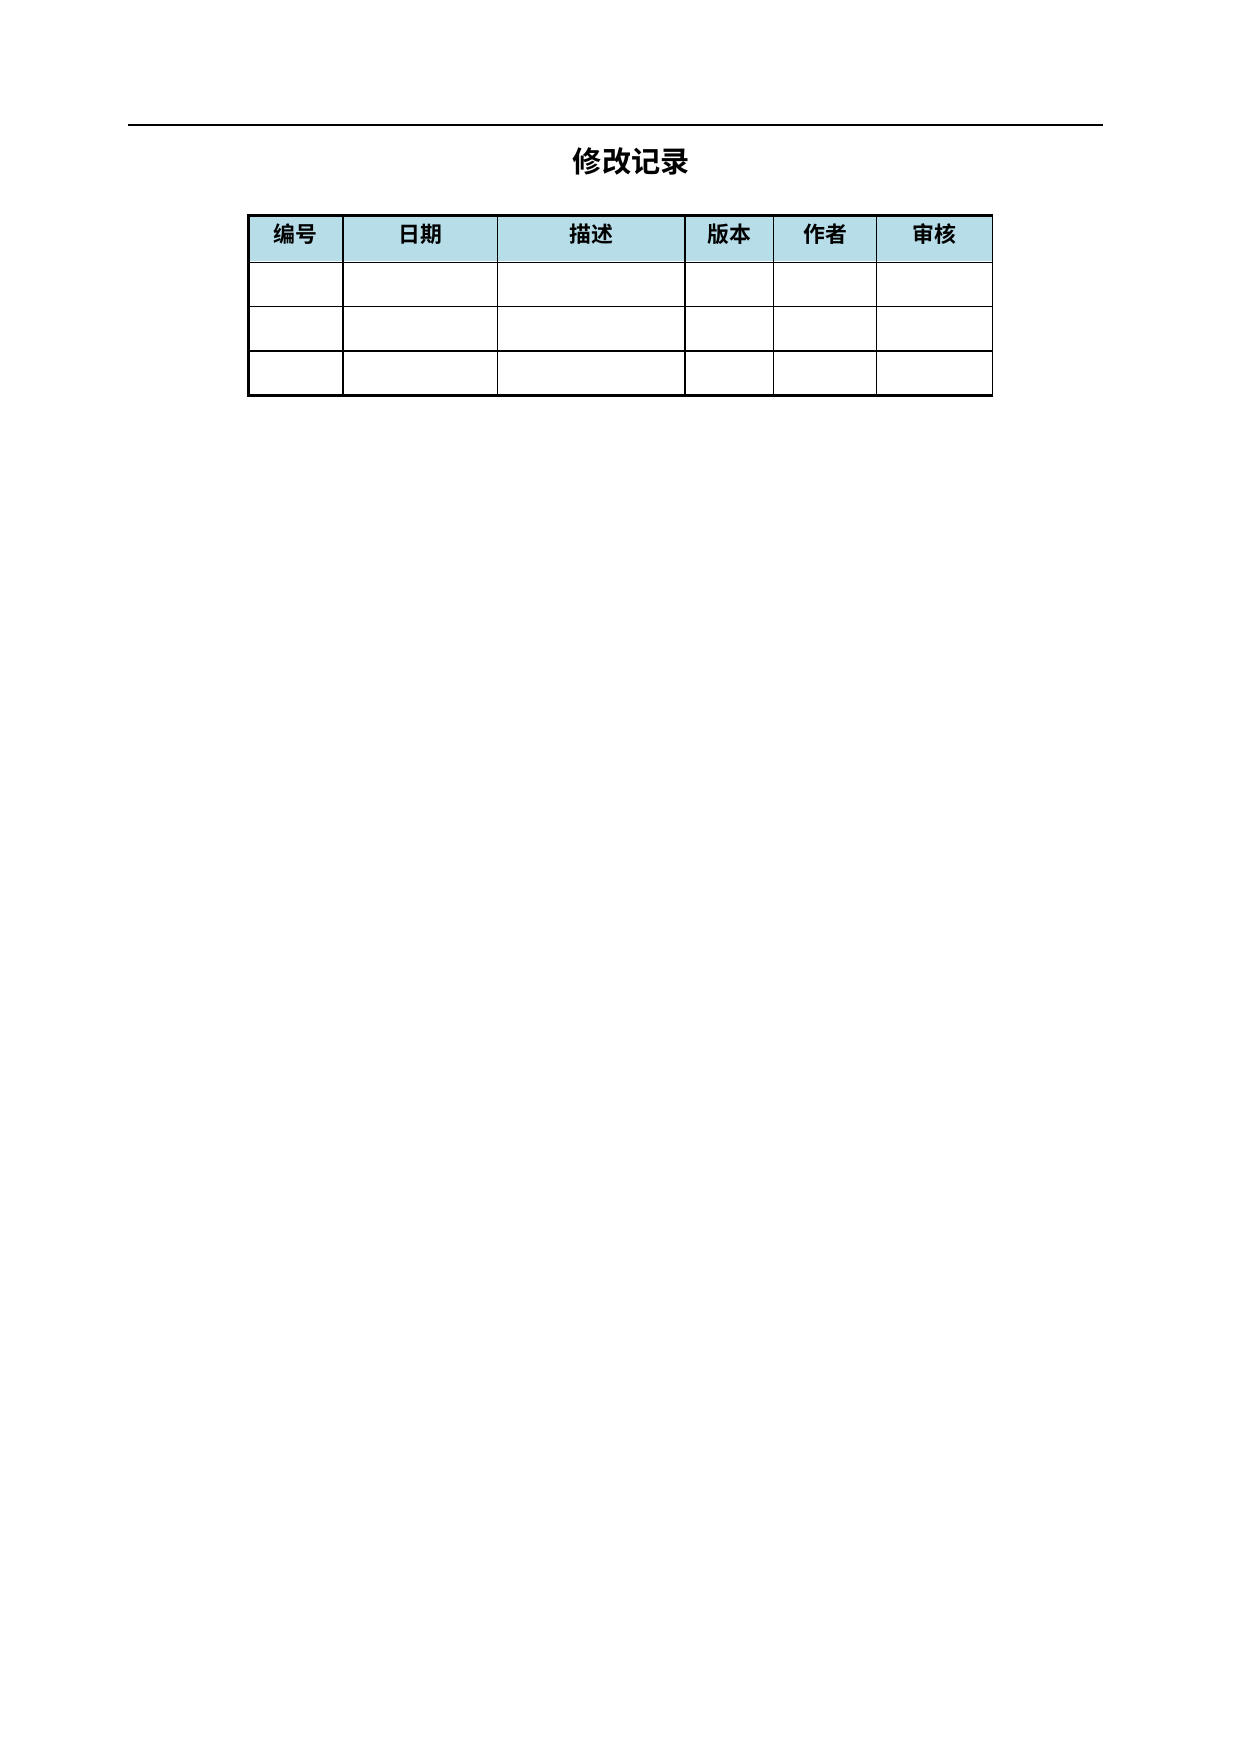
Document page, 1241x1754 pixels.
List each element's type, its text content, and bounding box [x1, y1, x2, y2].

table_cell [774, 263, 876, 306]
text 修改记录 [150, 138, 1112, 180]
table_cell [686, 352, 773, 394]
table_cell [250, 352, 342, 394]
table_header 版本 [686, 217, 773, 261]
table_header 日期 [344, 217, 497, 261]
table_cell [686, 307, 773, 350]
table_cell [877, 307, 992, 350]
table_cell [686, 263, 773, 306]
table_cell [344, 352, 497, 394]
table_cell [877, 352, 992, 394]
table_header 作者 [774, 217, 876, 261]
table_cell [877, 263, 992, 306]
table_cell [498, 307, 684, 350]
table_cell [250, 263, 342, 306]
table_cell [498, 352, 684, 394]
table_cell [344, 307, 497, 350]
table_cell [774, 307, 876, 350]
table_cell [344, 263, 497, 306]
table_cell [498, 263, 684, 306]
table_header 编号 [250, 217, 342, 261]
table_header 审核 [877, 217, 992, 261]
table_cell [774, 352, 876, 394]
table_header 描述 [498, 217, 684, 261]
table_cell [250, 307, 342, 350]
